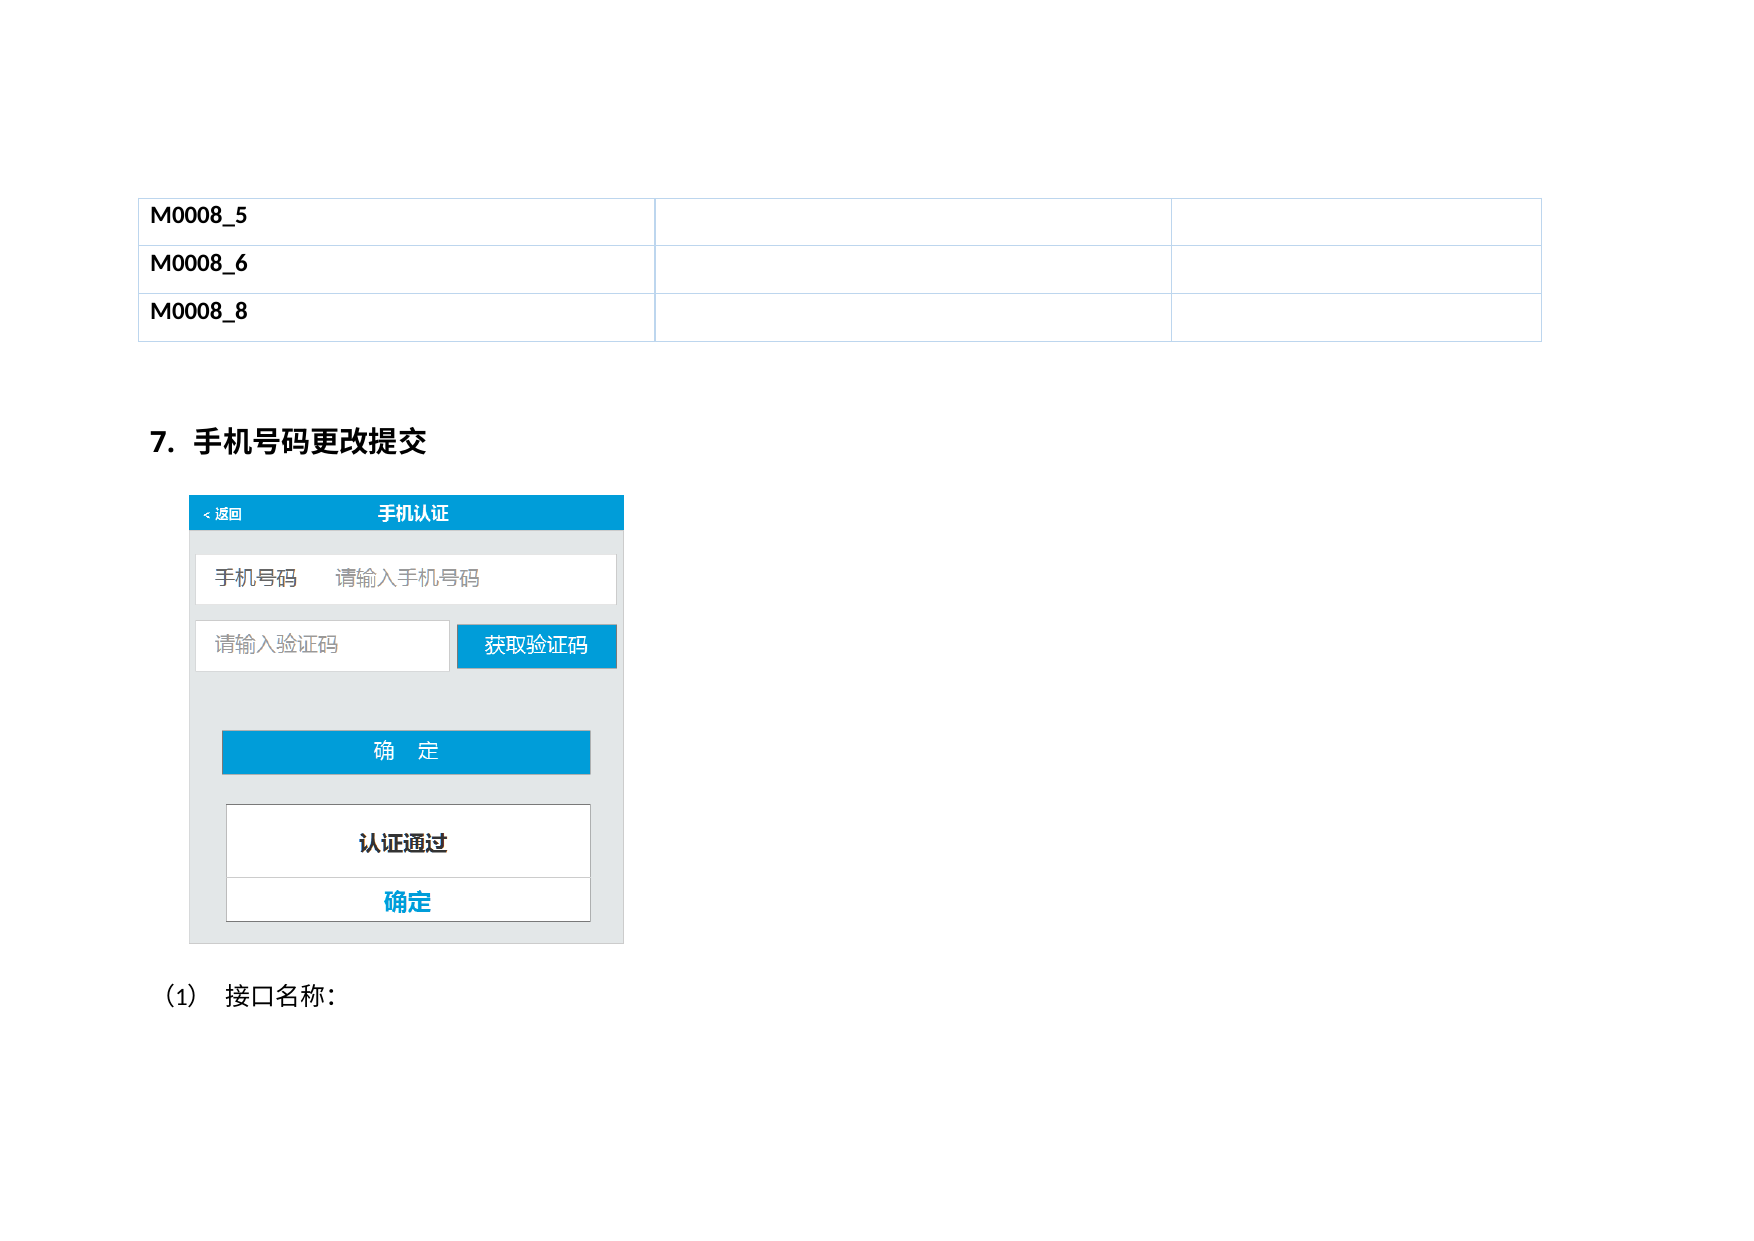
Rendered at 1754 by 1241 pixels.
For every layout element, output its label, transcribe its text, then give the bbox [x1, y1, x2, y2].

subtitle 手机号码更改提交 [150, 407, 1604, 472]
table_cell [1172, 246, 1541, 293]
list 接口名称： [150, 962, 1604, 1027]
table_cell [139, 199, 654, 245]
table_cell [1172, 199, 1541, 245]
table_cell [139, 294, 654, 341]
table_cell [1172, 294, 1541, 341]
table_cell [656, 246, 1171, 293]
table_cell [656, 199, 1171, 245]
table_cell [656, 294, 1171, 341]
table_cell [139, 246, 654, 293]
picture [187, 493, 627, 945]
